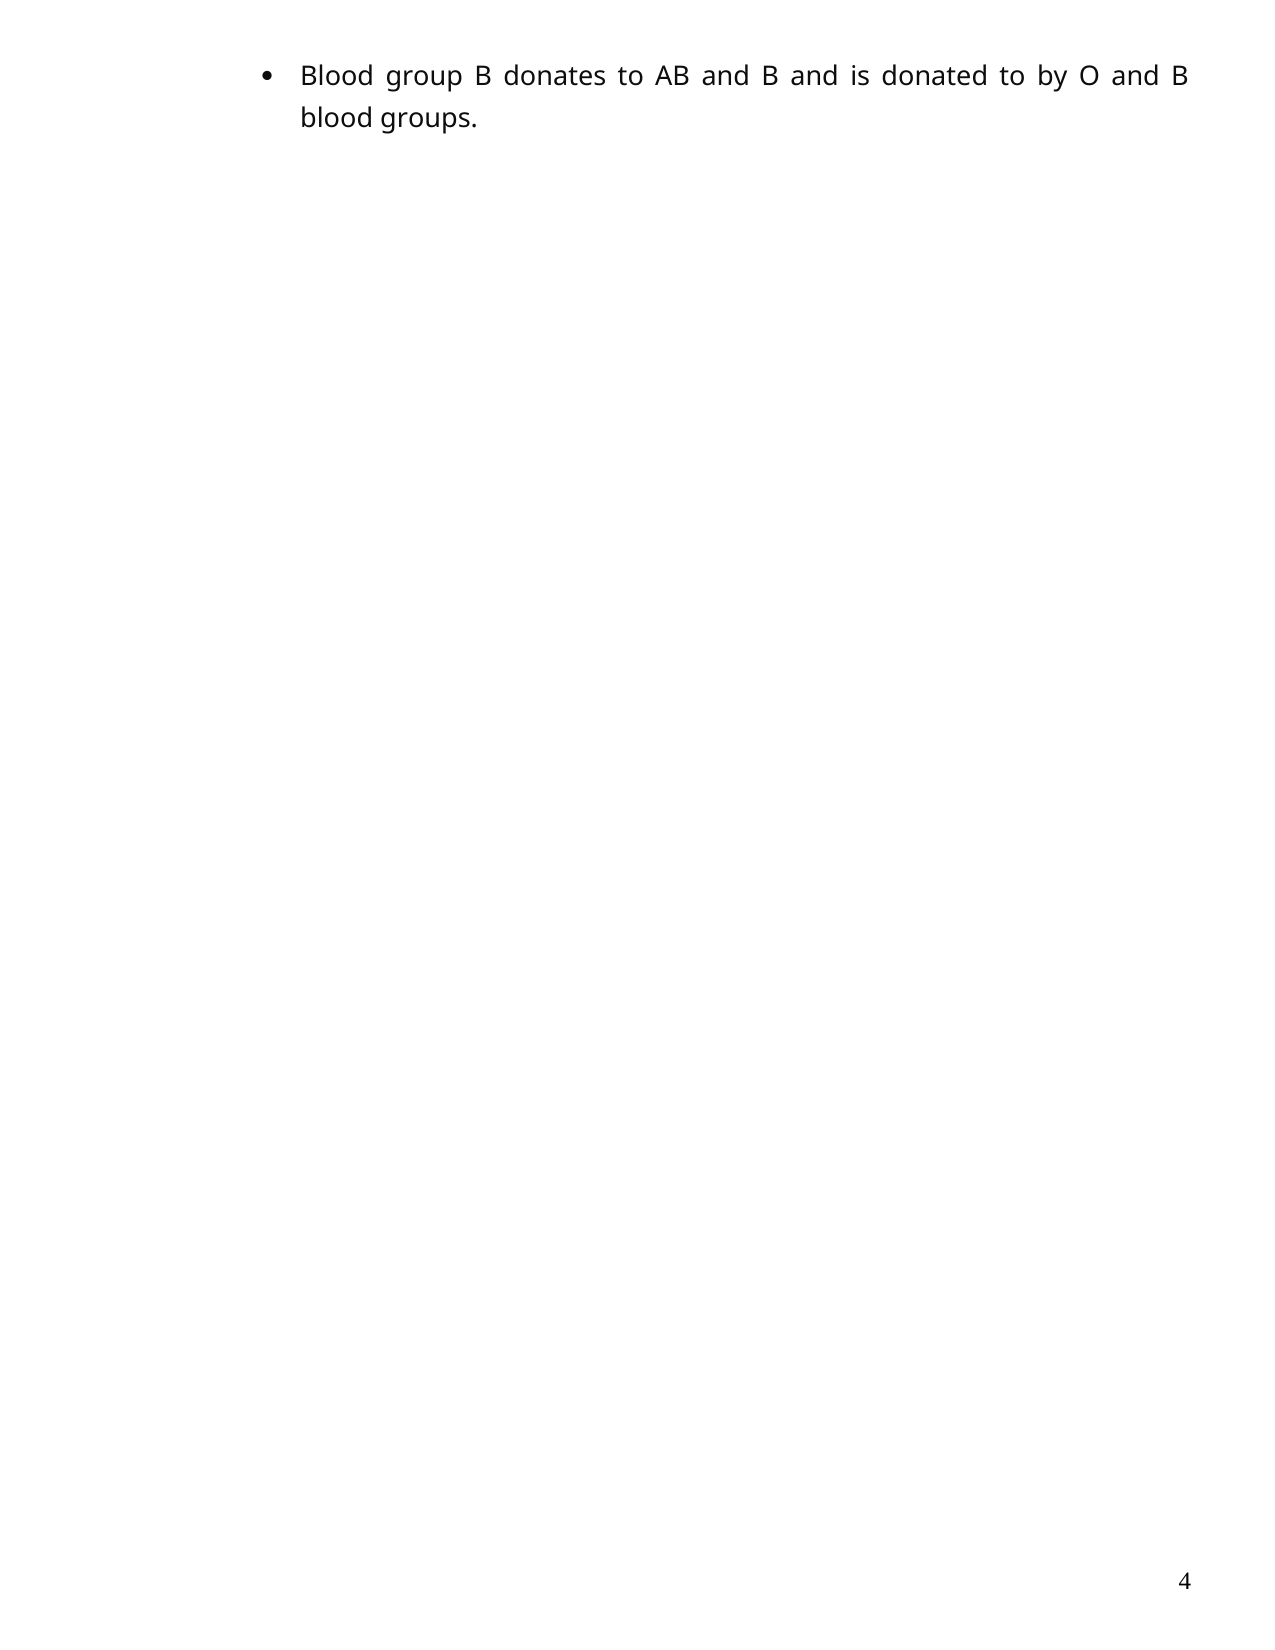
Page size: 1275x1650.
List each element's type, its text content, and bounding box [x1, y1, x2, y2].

list Blood group B donates to AB and B and is donated to by O and B blood groups. [262, 56, 1191, 136]
